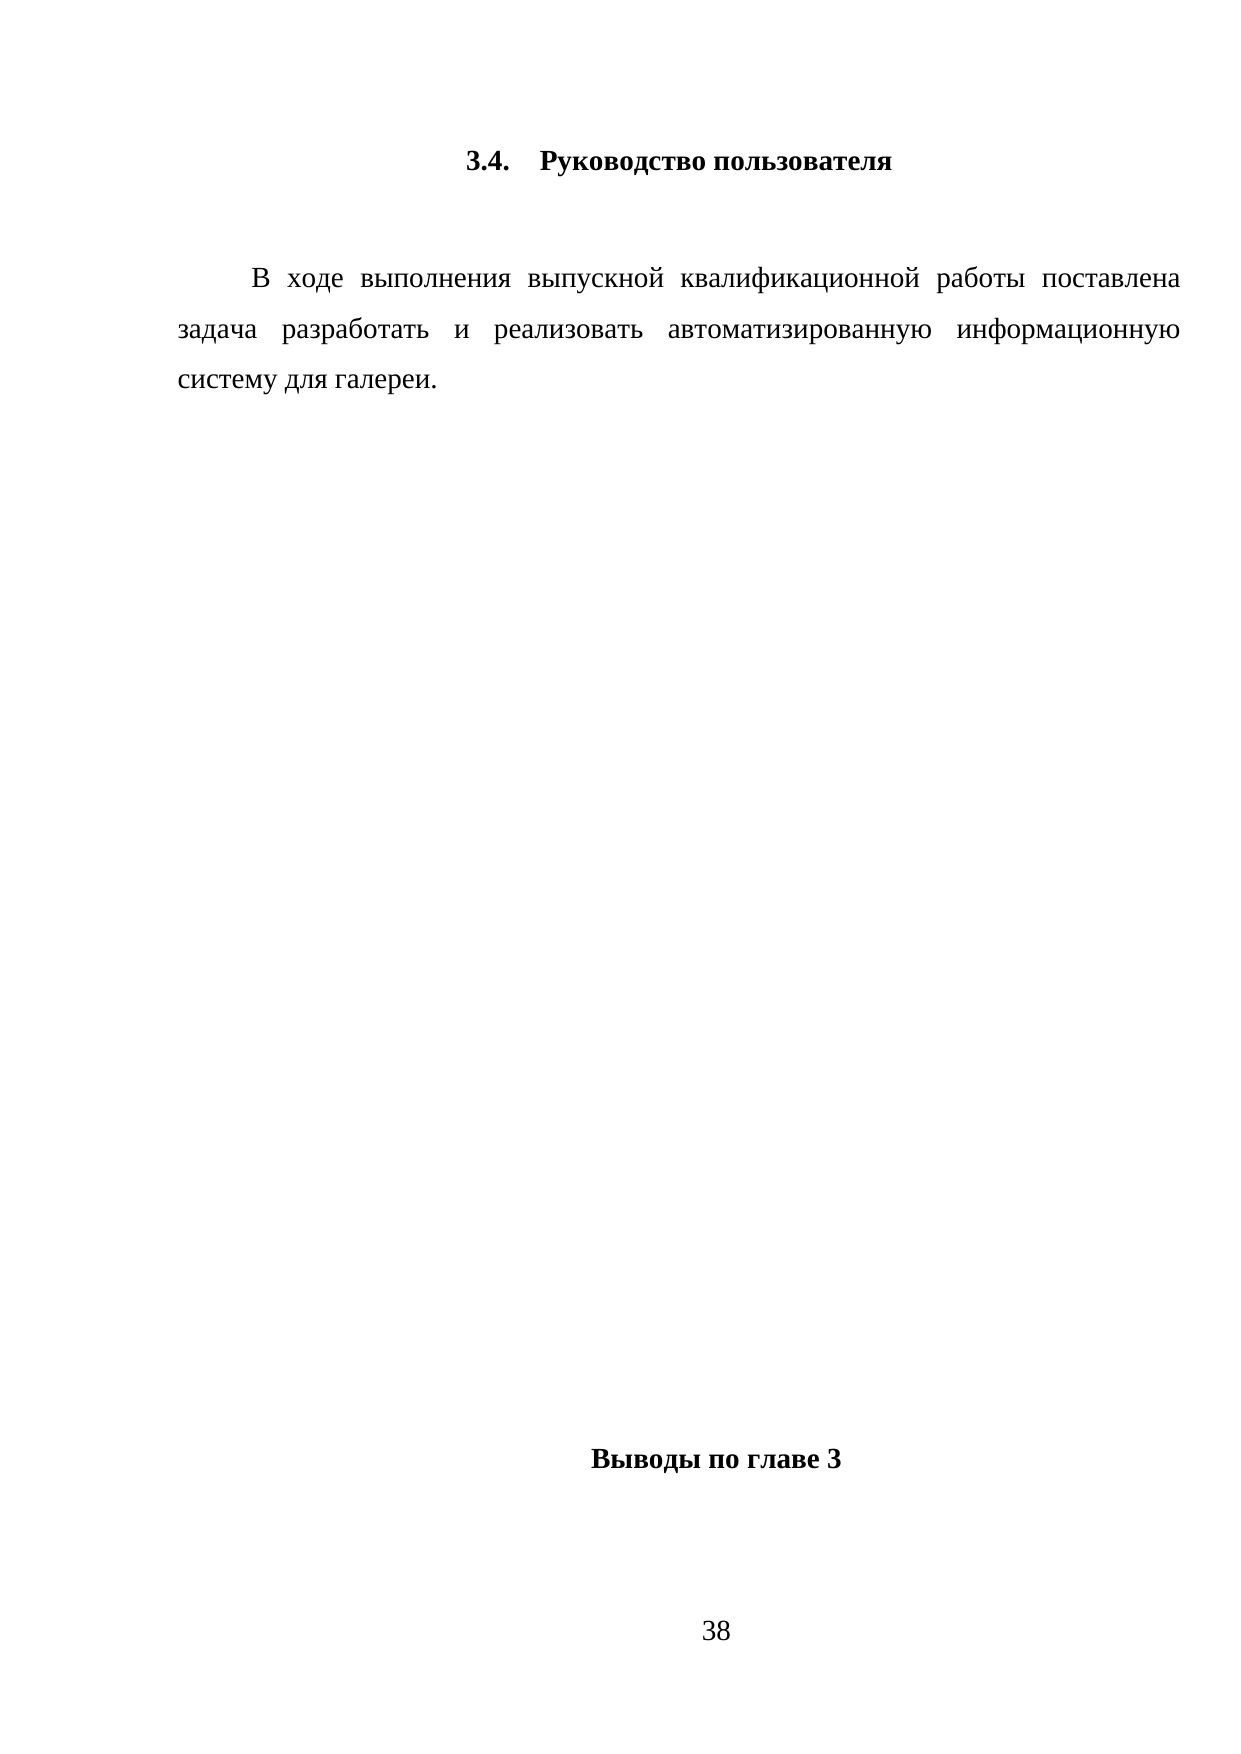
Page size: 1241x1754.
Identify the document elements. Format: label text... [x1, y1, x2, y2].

text Выводы по главе 3 [177, 1441, 1181, 1474]
list Руководство пользователя [177, 143, 1181, 177]
text В ходе выполнения выпускной квалификационной работы поставлена задача разработать и реализовать автоматизированную информационную систему для галереи. [177, 260, 1181, 394]
